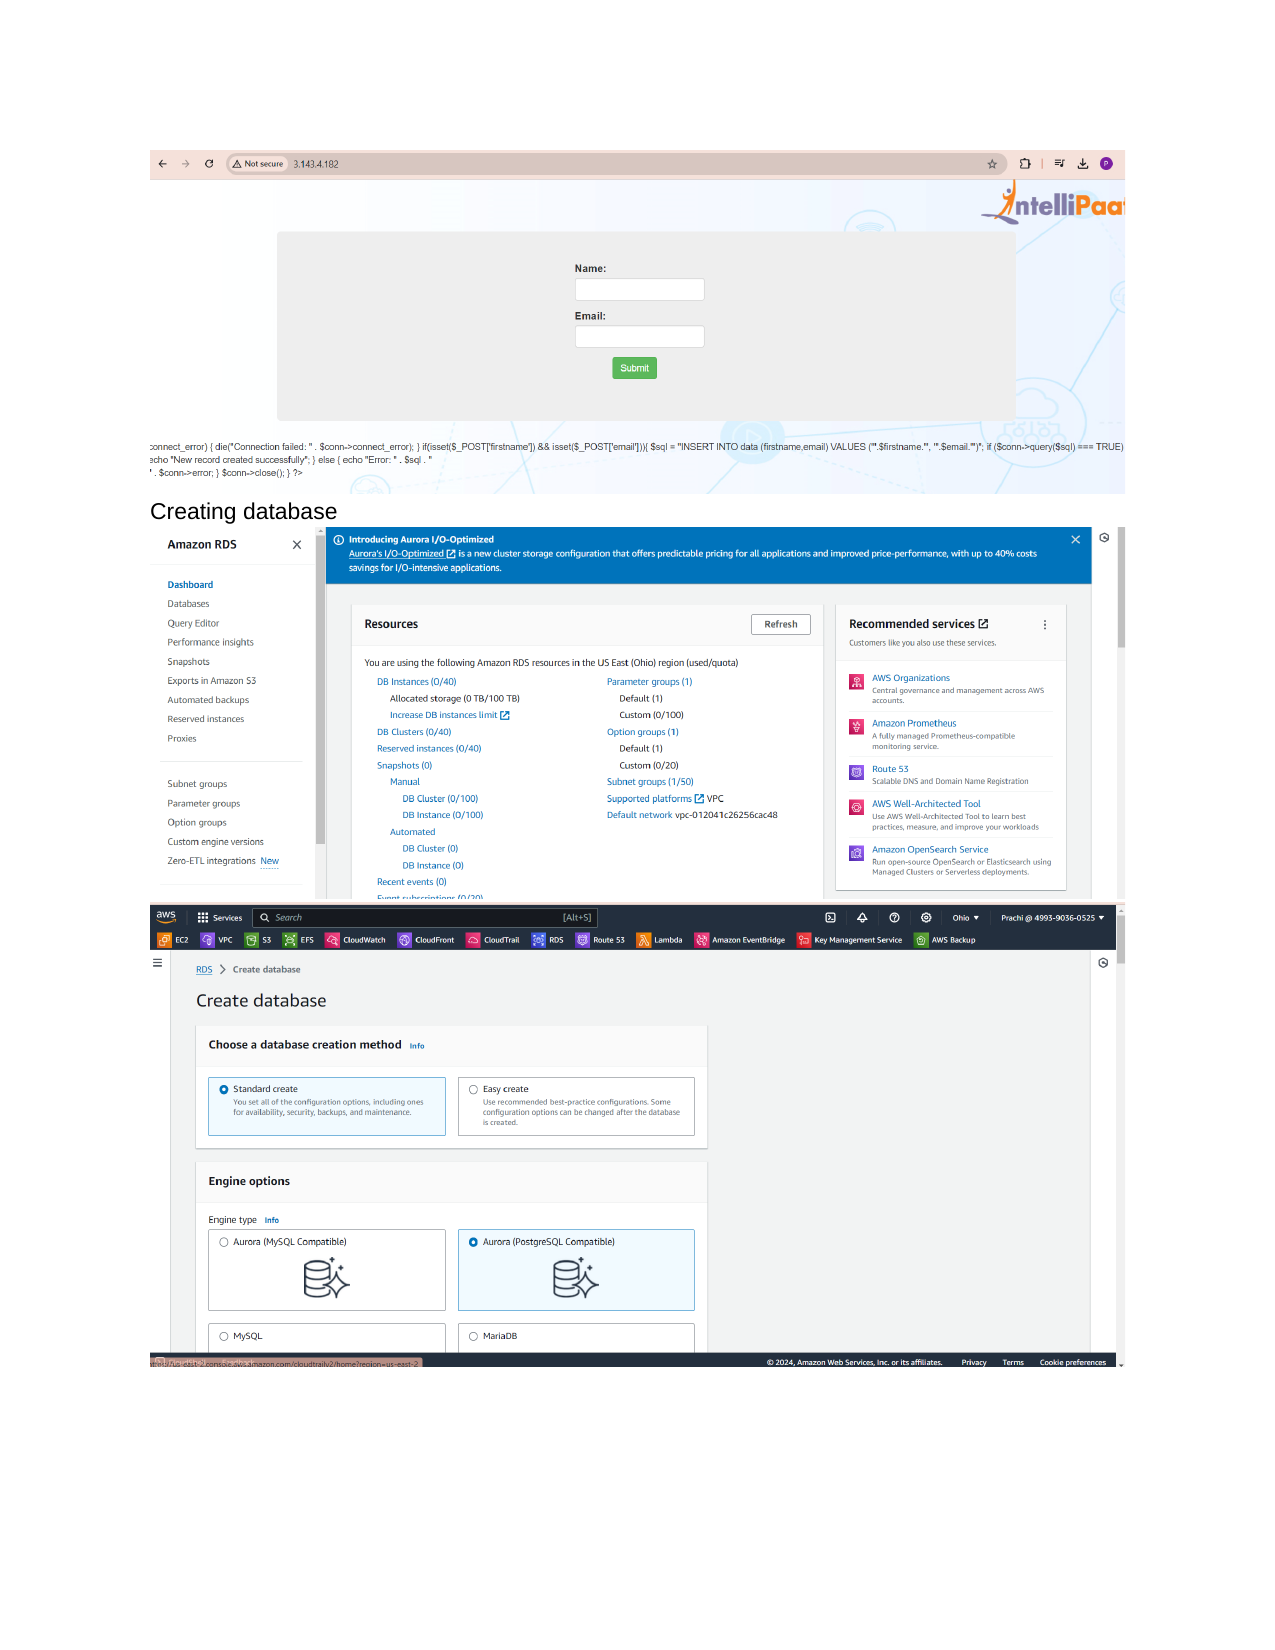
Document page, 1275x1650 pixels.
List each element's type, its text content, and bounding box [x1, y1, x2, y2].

picture [150, 150, 1125, 494]
text Creating database [150, 498, 1125, 524]
picture [150, 527, 1125, 899]
picture [150, 902, 1125, 1367]
